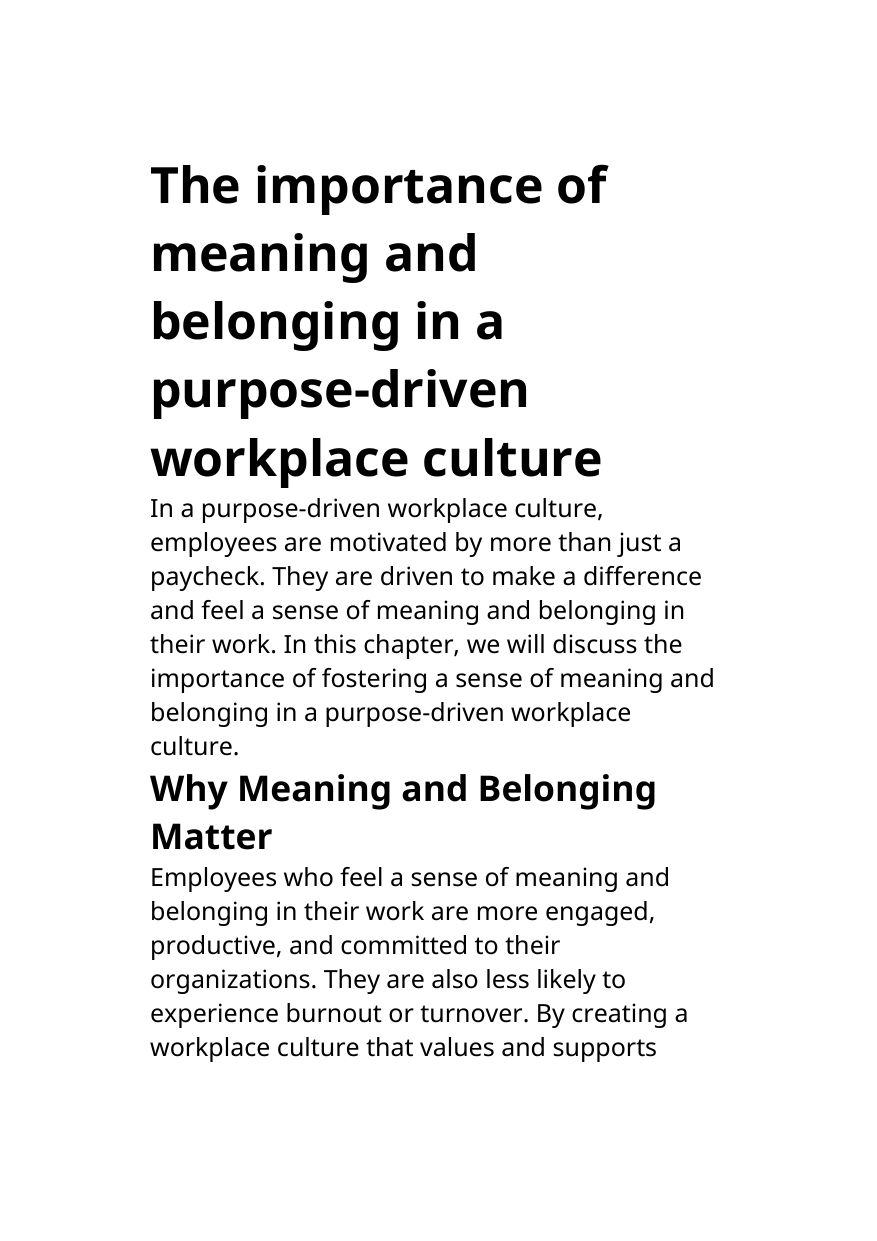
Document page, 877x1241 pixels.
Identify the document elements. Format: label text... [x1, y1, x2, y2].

subtitle The importance of meaning and belonging in a purpose-driven workplace culture [150, 150, 727, 491]
text In a purpose-driven workplace culture, employees are motivated by more than just a paycheck. They are driven to make a difference and feel a sense of meaning and belonging in their work. In this chapter, we will discuss the importance of fostering a sense of meaning and belonging in a purpose-driven workplace culture. [150, 491, 727, 763]
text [150, 859, 727, 1064]
subtitle Why Meaning and Belonging Matter [150, 763, 727, 859]
